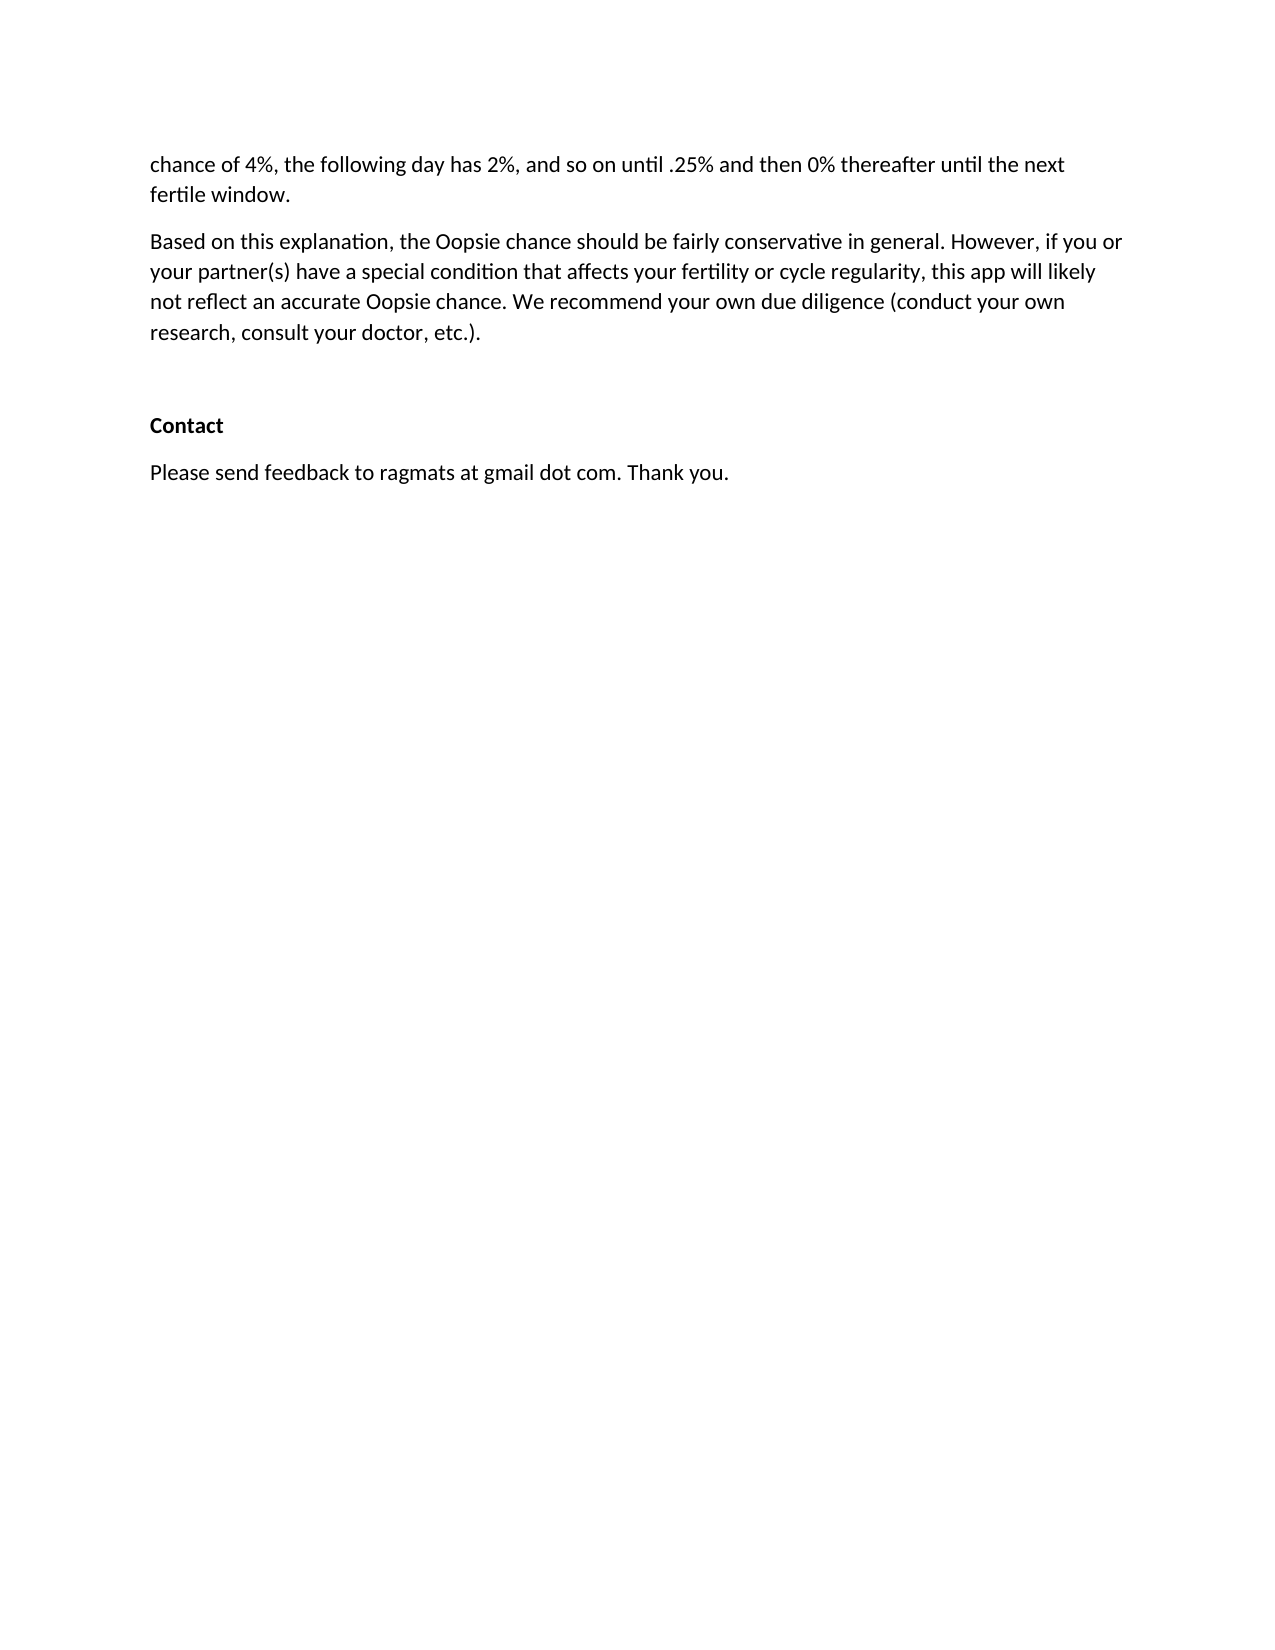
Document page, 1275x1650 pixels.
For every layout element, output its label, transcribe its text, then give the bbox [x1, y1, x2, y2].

text Based on this explanation, the Oopsie chance should be fairly conservative in general. However, if you or your partner(s) have a special condition that affects your fertility or cycle regularity, this app will likely not reflect an accurate Oopsie chance. We recommend your own due diligence (conduct your own research, consult your doctor, etc.). [150, 227, 1125, 346]
text Please send feedback to ragmats at gmail dot com. Thank you. [150, 458, 1125, 486]
text Contact [150, 411, 1125, 439]
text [150, 150, 1125, 208]
